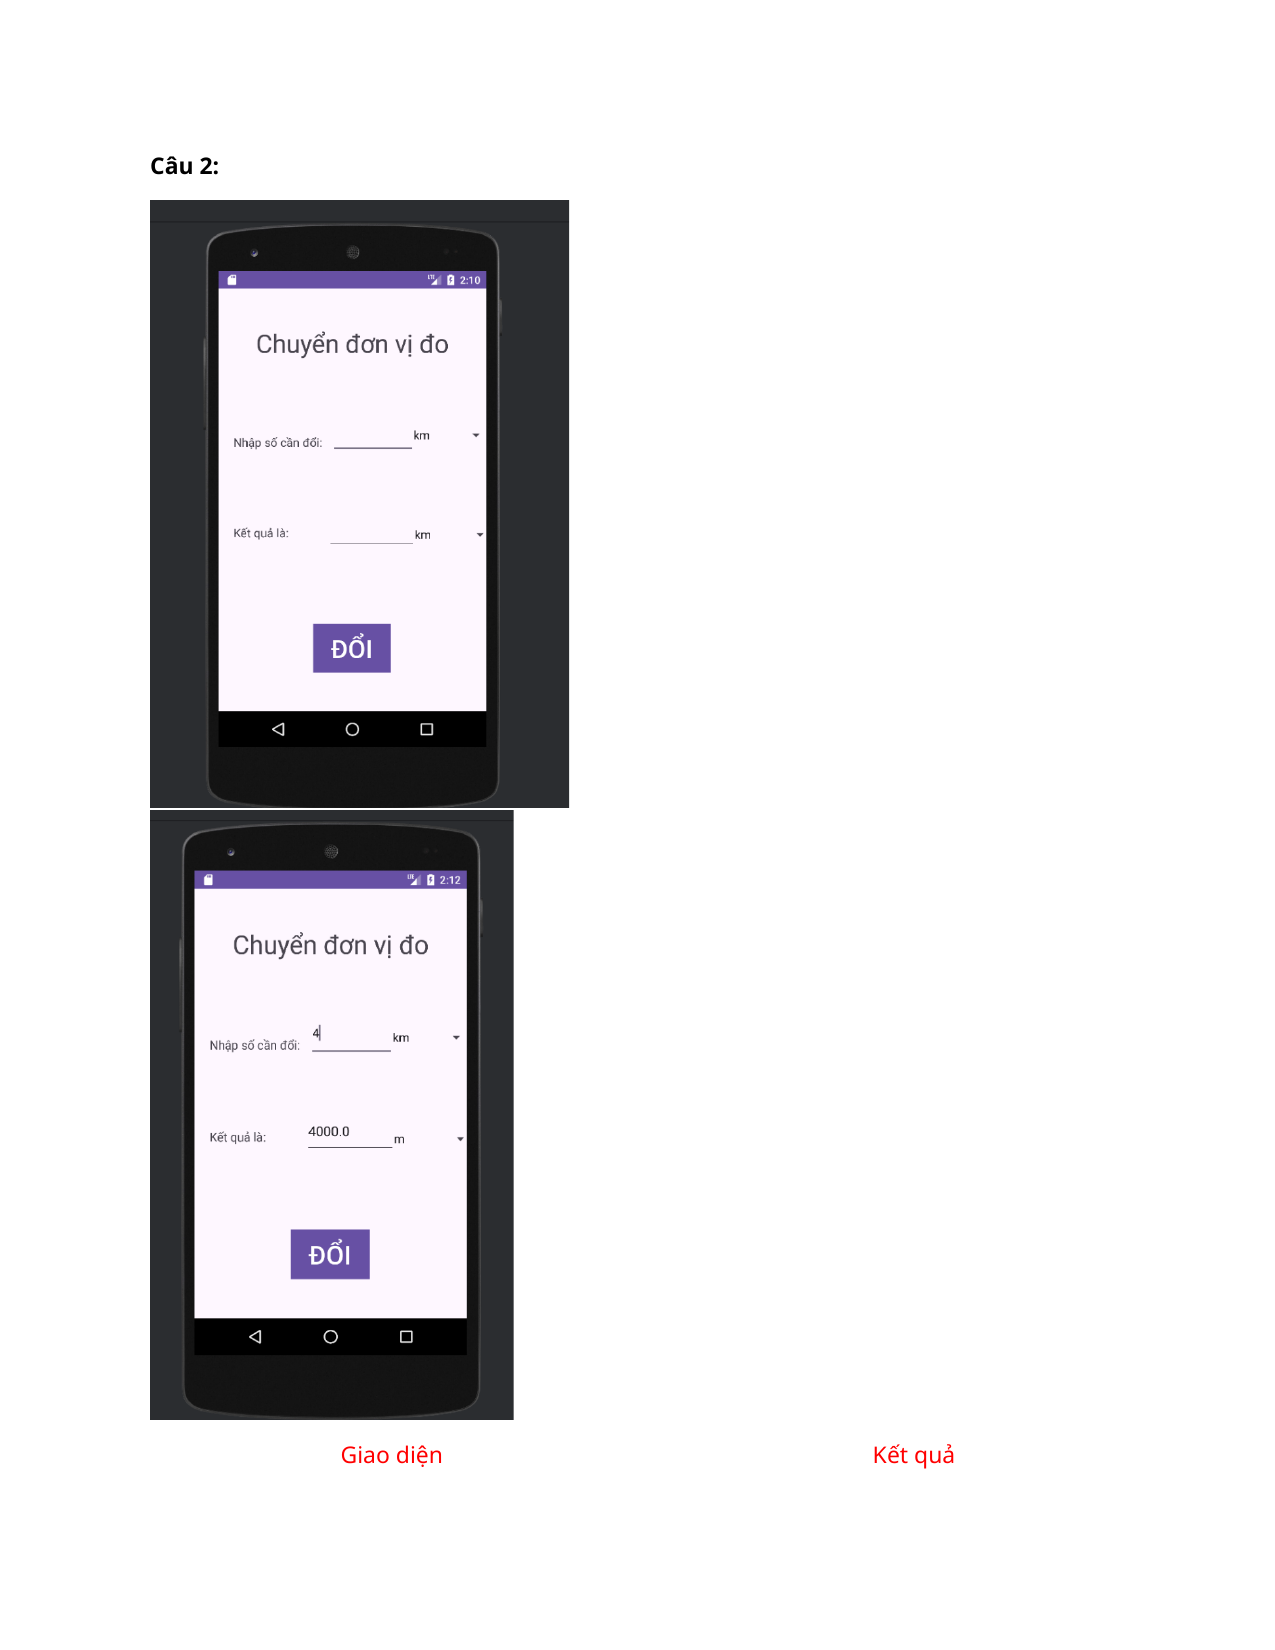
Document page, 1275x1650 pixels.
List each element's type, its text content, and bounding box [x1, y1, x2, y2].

text Giao diện Kết quả [150, 1439, 1125, 1470]
text Câu 2: [150, 150, 1125, 181]
picture [150, 810, 514, 1420]
picture [150, 200, 570, 808]
